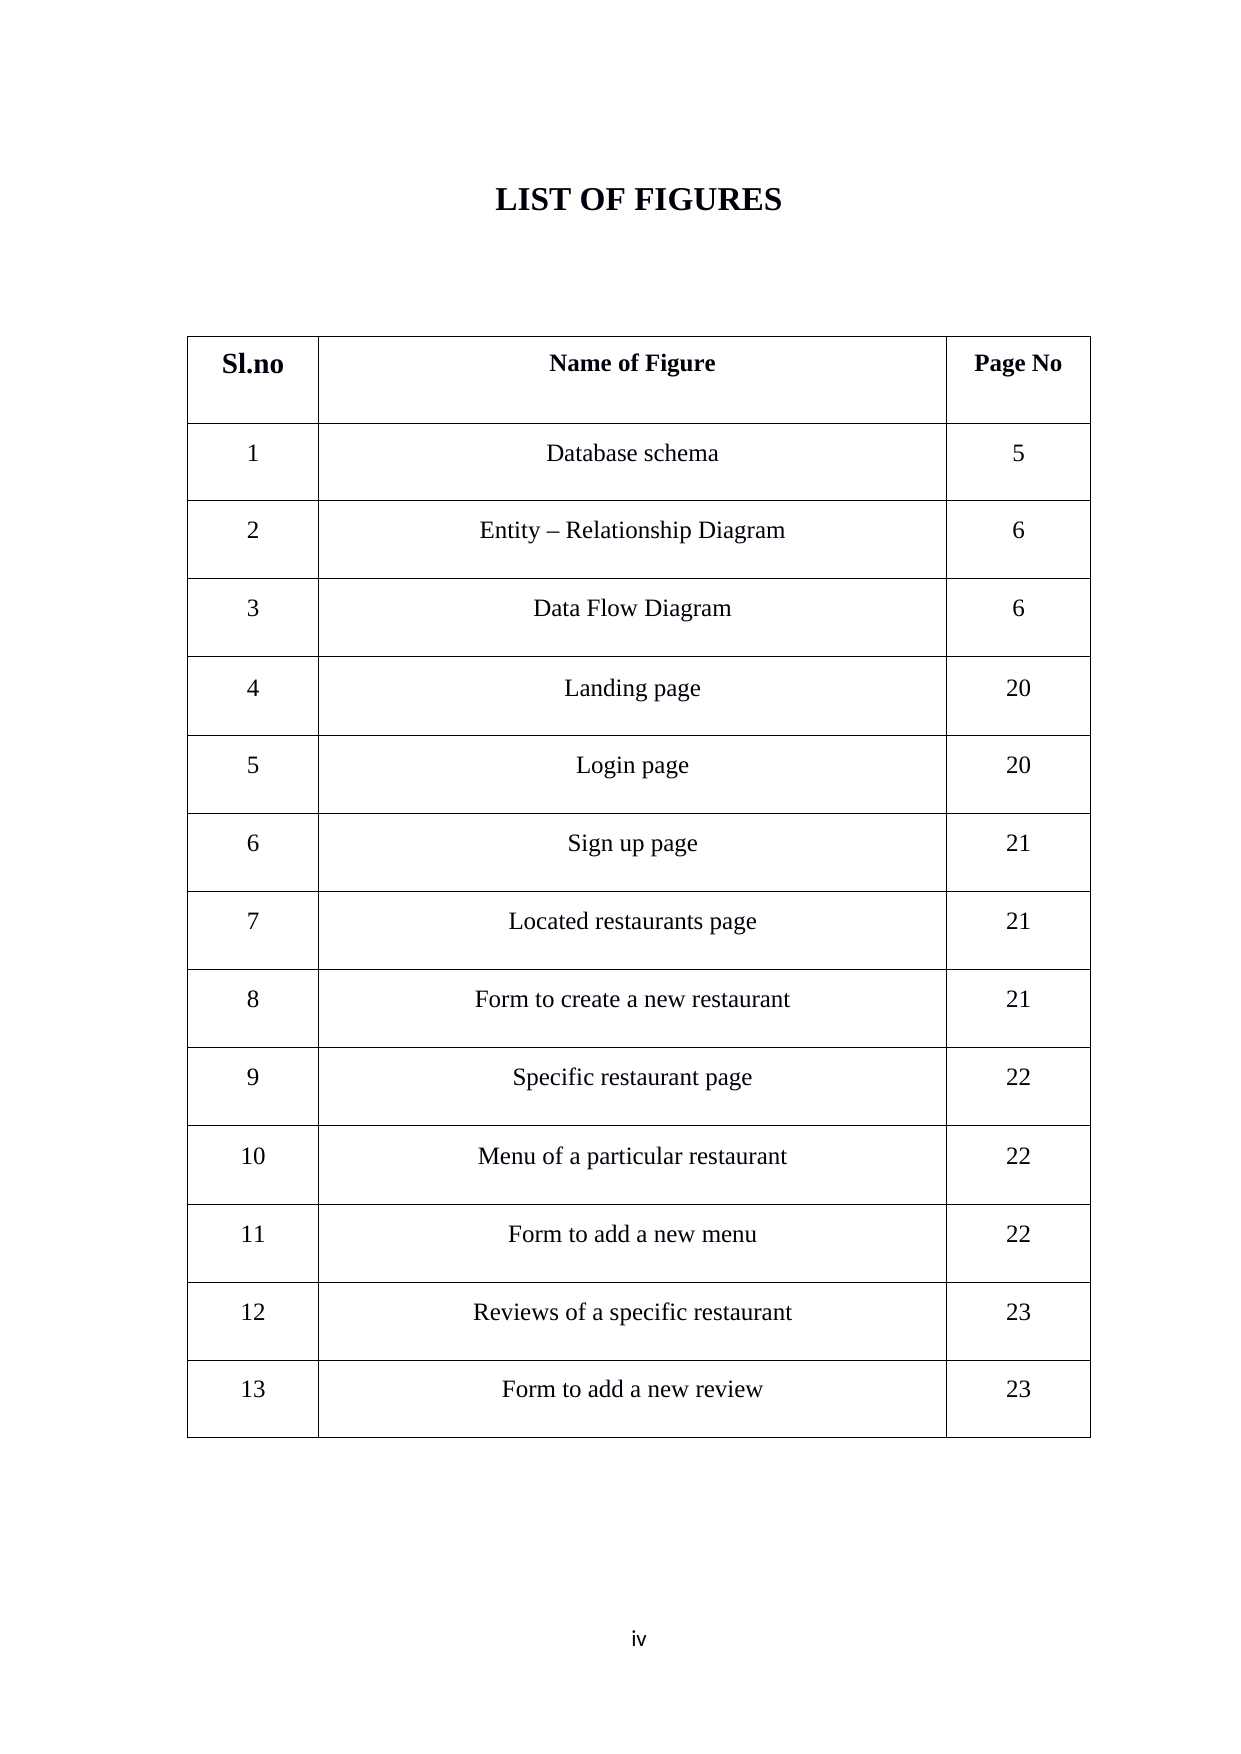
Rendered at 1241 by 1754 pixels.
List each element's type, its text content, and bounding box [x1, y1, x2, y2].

table_cell 22 [947, 1205, 1090, 1282]
table_cell Form to add a new review [319, 1361, 946, 1437]
table_cell Reviews of a specific restaurant [319, 1283, 946, 1359]
table_cell 10 [188, 1126, 318, 1204]
table_header Name of Figure [319, 337, 946, 423]
text LIST OF FIGURES [187, 179, 1090, 217]
table_cell 20 [947, 657, 1090, 735]
table_cell 4 [188, 657, 318, 735]
table_cell Database schema [319, 424, 946, 500]
table_cell 6 [947, 501, 1090, 578]
table_cell Entity – Relationship Diagram [319, 501, 946, 578]
table_cell 6 [947, 579, 1090, 656]
table_cell 12 [188, 1283, 318, 1359]
table_cell Landing page [319, 657, 946, 735]
table_cell 1 [188, 424, 318, 500]
table_cell 20 [947, 736, 1090, 813]
table_cell 21 [947, 892, 1090, 969]
table_cell 9 [188, 1048, 318, 1124]
table_cell 23 [947, 1361, 1090, 1437]
table_cell Located restaurants page [319, 892, 946, 969]
table_cell 13 [188, 1361, 318, 1437]
table_cell Login page [319, 736, 946, 813]
table_cell 22 [947, 1126, 1090, 1204]
table_cell 5 [188, 736, 318, 813]
table_cell Form to add a new menu [319, 1205, 946, 1282]
table_cell Sign up page [319, 814, 946, 891]
table_cell 7 [188, 892, 318, 969]
table_cell 2 [188, 501, 318, 578]
table_cell 5 [947, 424, 1090, 500]
table_cell 3 [188, 579, 318, 656]
table_cell 11 [188, 1205, 318, 1282]
table_cell 22 [947, 1048, 1090, 1124]
table_cell 6 [188, 814, 318, 891]
table_cell Specific restaurant page [319, 1048, 946, 1124]
table_cell Form to create a new restaurant [319, 970, 946, 1047]
table_header Page No [947, 337, 1090, 423]
table_cell Menu of a particular restaurant [319, 1126, 946, 1204]
table_cell 8 [188, 970, 318, 1047]
table_cell 23 [947, 1283, 1090, 1359]
table_cell 21 [947, 970, 1090, 1047]
table_cell Data Flow Diagram [319, 579, 946, 656]
table_header Sl.no [188, 337, 318, 423]
table_cell 21 [947, 814, 1090, 891]
